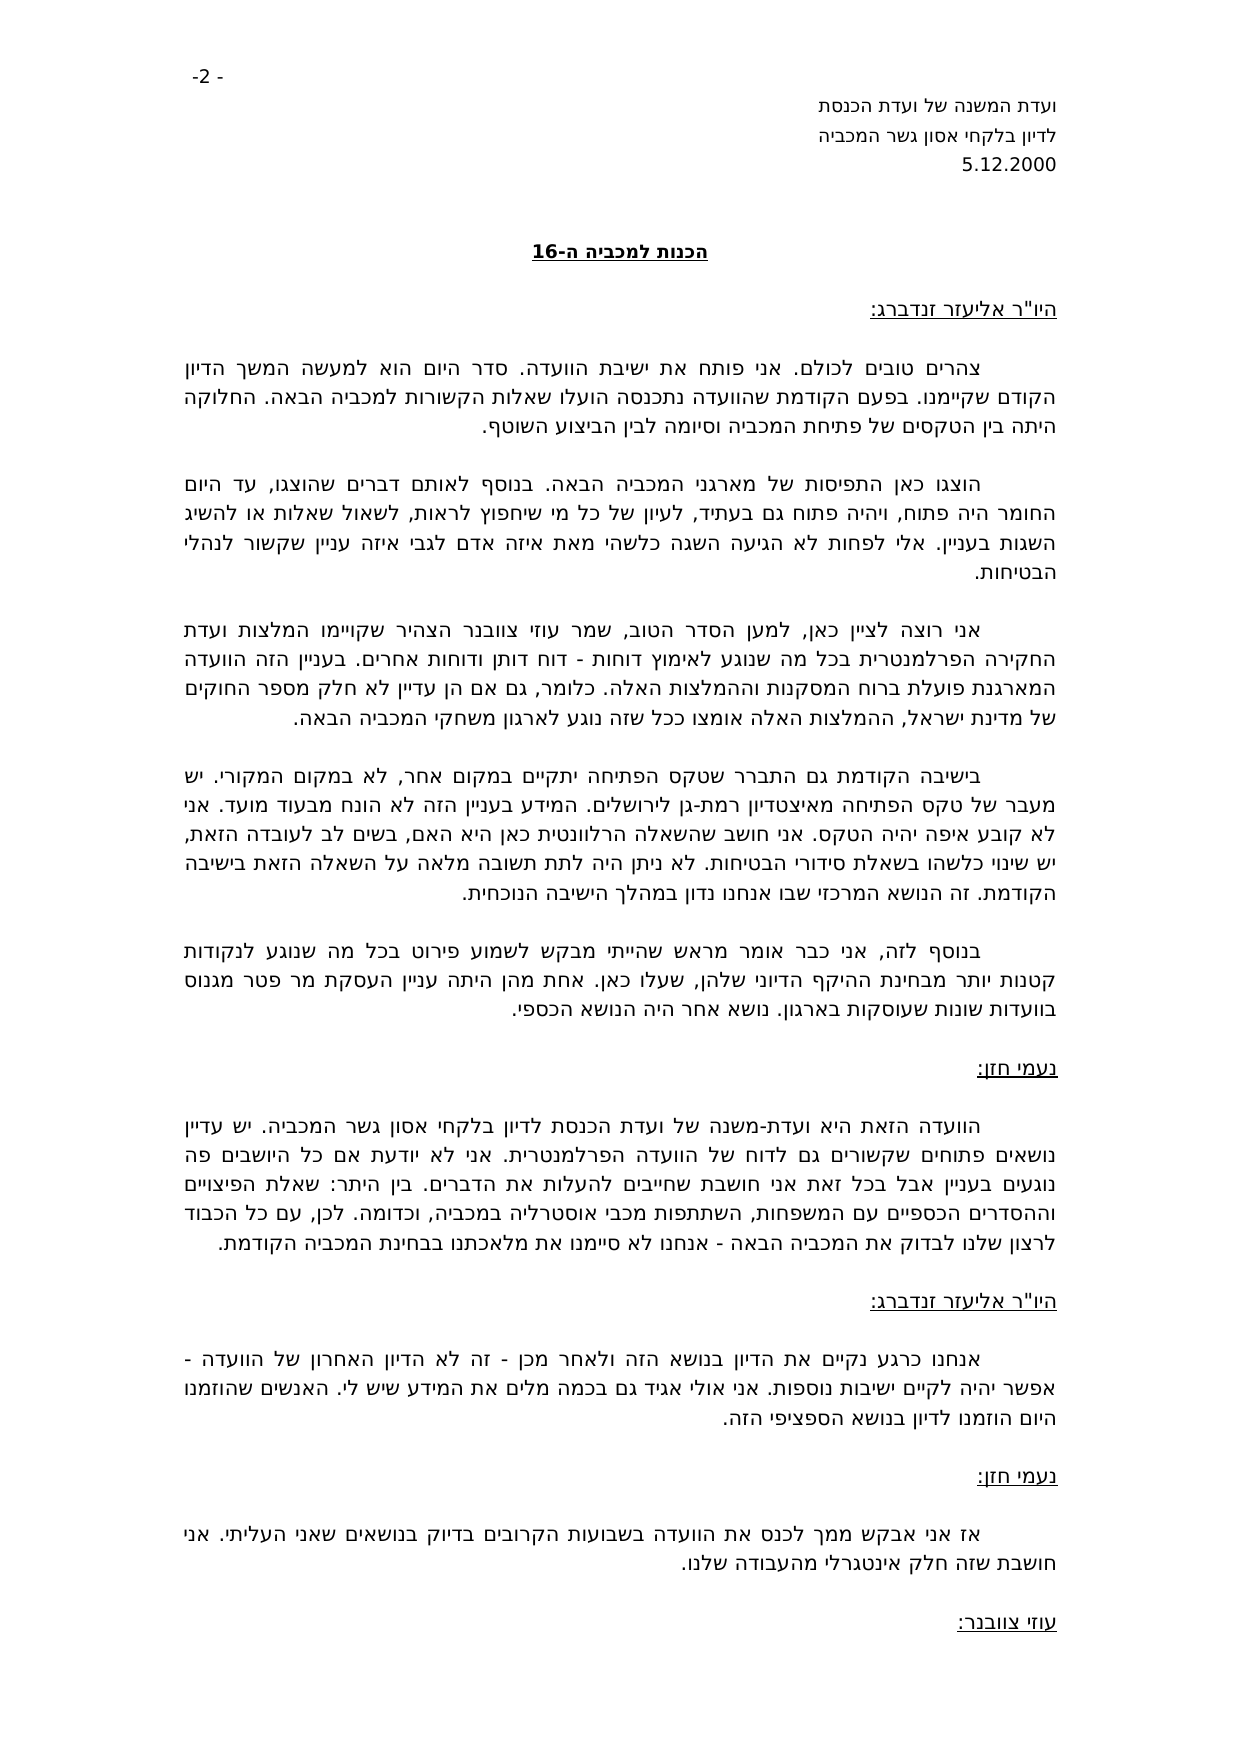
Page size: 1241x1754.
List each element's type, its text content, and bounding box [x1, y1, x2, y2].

text אז אני אבקש ממך לכנס את הוועדה בשבועות הקרובים בדיוק בנושאים שאני העליתי. אני חושבת שזה חלק אינטגרלי מהעבודה שלנו. [183, 1517, 1057, 1576]
text צהרים טובים לכולם. אני פותח את ישיבת הוועדה. סדר היום הוא למעשה המשך הדיון הקודם שקיימנו. בפעם הקודמת שהוועדה נתכנסה הועלו שאלות הקשורות למכביה הבאה. החלוקה היתה בין הטקסים של פתיחת המכביה וסיומה לבין הביצוע השוטף. [183, 351, 1057, 438]
text היו"ר אליעזר זנדברג: [183, 292, 1057, 322]
text נעמי חזן: [183, 1051, 1057, 1080]
text הכנות למכביה ה-16 [183, 234, 1057, 263]
text אני רוצה לציין כאן, למען הסדר הטוב, שמר עוזי צוובנר הצהיר שקויימו המלצות ועדת החקירה הפרלמנטרית בכל מה שנוגע לאימוץ דוחות - דוח דותן ודוחות אחרים. בעניין הזה הוועדה המארגנת פועלת ברוח המסקנות וההמלצות האלה. כלומר, גם אם הן עדיין לא חלק מספר החוקים של מדינת ישראל, ההמלצות האלה אומצו ככל שזה נוגע לארגון משחקי המכביה הבאה. [183, 613, 1057, 730]
text היו"ר אליעזר זנדברג: [183, 1284, 1057, 1313]
text הוצגו כאן התפיסות של מארגני המכביה הבאה. בנוסף לאותם דברים שהוצגו, עד היום החומר היה פתוח, ויהיה פתוח גם בעתיד, לעיון של כל מי שיחפוץ לראות, לשאול שאלות או להשיג השגות בעניין. אלי לפחות לא הגיעה השגה כלשהי מאת איזה אדם לגבי איזה עניין שקשור לנהלי הבטיחות. [183, 467, 1057, 584]
text עוזי צוובנר: [183, 1605, 1057, 1634]
text הוועדה הזאת היא ועדת-משנה של ועדת הכנסת לדיון בלקחי אסון גשר המכביה. יש עדיין נושאים פתוחים שקשורים גם לדוח של הוועדה הפרלמנטרית. אני לא יודעת אם כל היושבים פה נוגעים בעניין אבל בכל זאת אני חושבת שחייבים להעלות את הדברים. בין היתר: שאלת הפיצויים וההסדרים הכספיים עם המשפחות, השתתפות מכבי אוסטרליה במכביה, וכדומה. לכן, עם כל הכבוד לרצון שלנו לבדוק את המכביה הבאה - אנחנו לא סיימנו את מלאכתנו בבחינת המכביה הקודמת. [183, 1109, 1057, 1255]
text בנוסף לזה, אני כבר אומר מראש שהייתי מבקש לשמוע פירוט בכל מה שנוגע לנקודות קטנות יותר מבחינת ההיקף הדיוני שלהן, שעלו כאן. אחת מהן היתה עניין העסקת מר פטר מגנוס בוועדות שונות שעוסקות בארגון. נושא אחר היה הנושא הכספי. [183, 934, 1057, 1022]
text אנחנו כרגע נקיים את הדיון בנושא הזה ולאחר מכן - זה לא הדיון האחרון של הוועדה - אפשר יהיה לקיים ישיבות נוספות. אני אולי אגיד גם בכמה מלים את המידע שיש לי. האנשים שהוזמנו היום הוזמנו לדיון בנושא הספציפי הזה. [183, 1342, 1057, 1430]
text בישיבה הקודמת גם התברר שטקס הפתיחה יתקיים במקום אחר, לא במקום המקורי. יש מעבר של טקס הפתיחה מאיצטדיון רמת-גן לירושלים. המידע בעניין הזה לא הונח מבעוד מועד. אני לא קובע איפה יהיה הטקס. אני חושב שהשאלה הרלוונטית כאן היא האם, בשים לב לעובדה הזאת, יש שינוי כלשהו בשאלת סידורי הבטיחות. לא ניתן היה לתת תשובה מלאה על השאלה הזאת בישיבה הקודמת. זה הנושא המרכזי שבו אנחנו נדון במהלך הישיבה הנוכחית. [183, 759, 1057, 905]
text נעמי חזן: [183, 1459, 1057, 1488]
